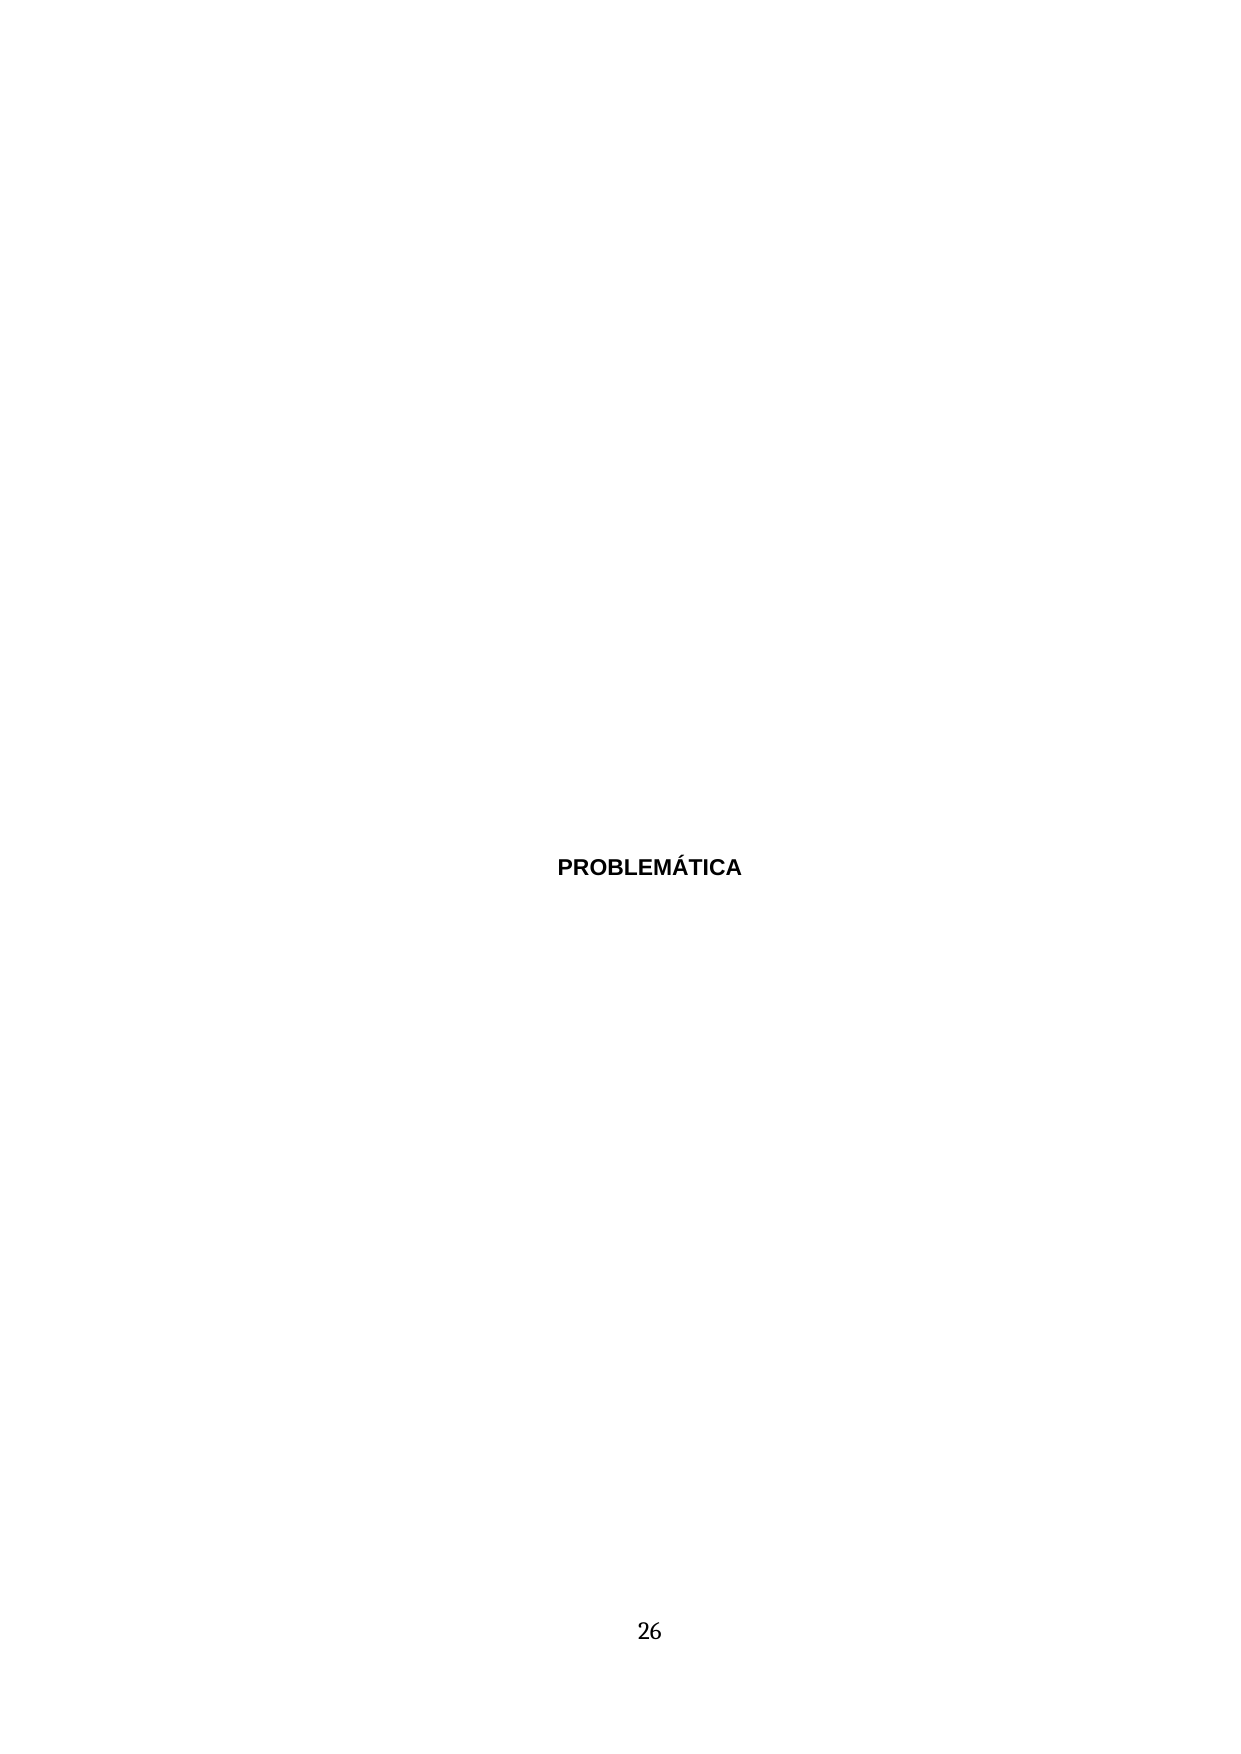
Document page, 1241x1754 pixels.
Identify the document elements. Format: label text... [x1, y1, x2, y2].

text PROBLEMÁTICA [177, 853, 1122, 880]
